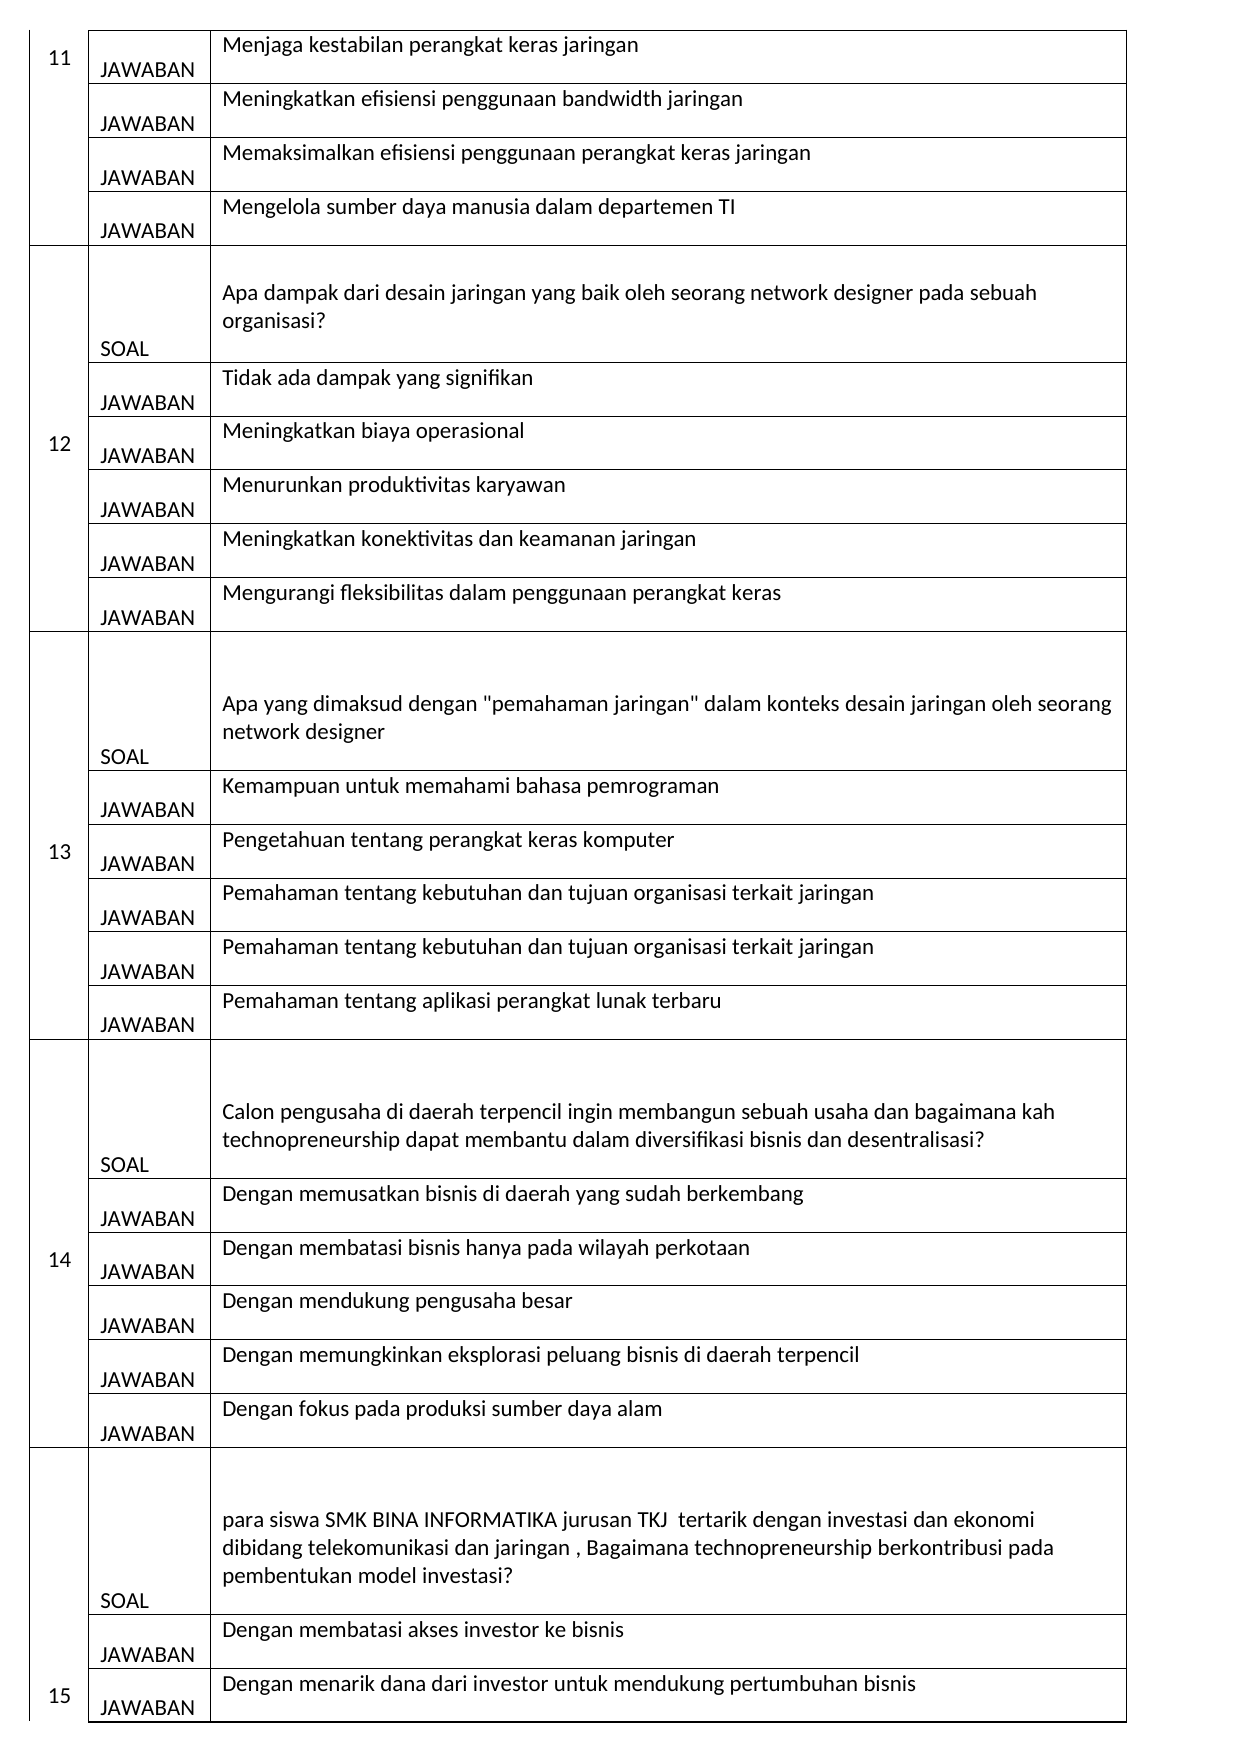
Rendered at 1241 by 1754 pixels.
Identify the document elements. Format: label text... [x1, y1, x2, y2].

table_cell [30, 246, 88, 362]
table_cell JAWABAN [89, 84, 210, 137]
table_cell [30, 1339, 88, 1393]
table_cell Apa dampak dari desain jaringan yang baik oleh seorang network designer pada sebuah organisasi? [211, 246, 1126, 362]
table_cell [30, 1614, 88, 1668]
table_cell [30, 523, 88, 577]
table_cell Dengan memungkinkan eksplorasi peluang bisnis di daerah terpencil [211, 1340, 1126, 1393]
table_cell Calon pengusaha di daerah terpencil ingin membangun sebuah usaha dan bagaimana kah technopreneurship dapat membantu dalam diversifikasi bisnis dan desentralisasi? [211, 1040, 1126, 1178]
table_cell JAWABAN [89, 879, 210, 931]
table_cell Menurunkan produktivitas karyawan [211, 470, 1126, 523]
table_cell 14 [30, 1232, 88, 1285]
table_cell JAWABAN [89, 363, 210, 416]
table_cell [30, 362, 88, 416]
table_cell [30, 878, 88, 931]
table_cell JAWABAN [89, 31, 210, 83]
table_cell 11 [30, 30, 88, 83]
table_cell JAWABAN [89, 1669, 210, 1721]
table_cell Pemahaman tentang kebutuhan dan tujuan organisasi terkait jaringan [211, 932, 1126, 985]
table_cell Meningkatkan efisiensi penggunaan bandwidth jaringan [211, 84, 1126, 137]
table_cell SOAL [89, 632, 210, 770]
table_cell [30, 469, 88, 523]
table_cell [30, 1393, 88, 1447]
table_cell [30, 770, 88, 824]
table_cell Menjaga kestabilan perangkat keras jaringan [211, 31, 1126, 83]
table_cell JAWABAN [89, 825, 210, 877]
table_cell [30, 191, 88, 244]
table_cell Kemampuan untuk memahami bahasa pemrograman [211, 771, 1126, 824]
table_cell JAWABAN [89, 192, 210, 244]
table_cell JAWABAN [89, 138, 210, 191]
table_cell [30, 985, 88, 1039]
table_cell Mengurangi fleksibilitas dalam penggunaan perangkat keras [211, 578, 1126, 631]
table_cell JAWABAN [89, 1179, 210, 1232]
table_cell JAWABAN [89, 1394, 210, 1447]
table_cell para siswa SMK BINA INFORMATIKA jurusan TKJ tertarik dengan investasi dan ekonomi dibidang telekomunikasi dan jaringan , Bagaimana technopreneurship berkontribusi pada pembentukan model investasi? [211, 1448, 1126, 1614]
table_cell SOAL [89, 246, 210, 362]
table_cell JAWABAN [89, 1286, 210, 1339]
table_cell JAWABAN [89, 1340, 210, 1393]
table_cell JAWABAN [89, 771, 210, 824]
table_cell JAWABAN [89, 1615, 210, 1668]
table_cell Dengan fokus pada produksi sumber daya alam [211, 1394, 1126, 1447]
table_cell JAWABAN [89, 986, 210, 1039]
table_cell Dengan membatasi akses investor ke bisnis [211, 1615, 1126, 1668]
table_cell [30, 1040, 88, 1178]
table_cell [30, 1178, 88, 1232]
table_cell JAWABAN [89, 932, 210, 985]
table_cell SOAL [89, 1448, 210, 1614]
table_cell Apa yang dimaksud dengan "pemahaman jaringan" dalam konteks desain jaringan oleh seorang network designer [211, 632, 1126, 770]
table_cell [30, 83, 88, 137]
table_cell Dengan mendukung pengusaha besar [211, 1286, 1126, 1339]
table_cell [30, 577, 88, 631]
table_cell [30, 137, 88, 191]
table_cell 13 [30, 824, 88, 877]
table_cell [30, 632, 88, 770]
table_cell [30, 1448, 88, 1614]
table_cell JAWABAN [89, 524, 210, 577]
table_cell Mengelola sumber daya manusia dalam departemen TI [211, 192, 1126, 244]
table_cell [30, 931, 88, 985]
table_cell JAWABAN [89, 578, 210, 631]
table_cell JAWABAN [89, 1233, 210, 1285]
table_cell Dengan memusatkan bisnis di daerah yang sudah berkembang [211, 1179, 1126, 1232]
table_cell 15 [30, 1668, 88, 1721]
table_cell JAWABAN [89, 470, 210, 523]
table_cell Pemahaman tentang aplikasi perangkat lunak terbaru [211, 986, 1126, 1039]
table_cell JAWABAN [89, 417, 210, 469]
table_cell Pengetahuan tentang perangkat keras komputer [211, 825, 1126, 877]
table_cell SOAL [89, 1040, 210, 1178]
table_cell Tidak ada dampak yang signifikan [211, 363, 1126, 416]
table_cell Memaksimalkan efisiensi penggunaan perangkat keras jaringan [211, 138, 1126, 191]
table_cell 12 [30, 416, 88, 469]
table_cell Meningkatkan konektivitas dan keamanan jaringan [211, 524, 1126, 577]
table_cell [30, 1285, 88, 1339]
table_cell Dengan menarik dana dari investor untuk mendukung pertumbuhan bisnis [211, 1669, 1126, 1721]
table_cell Pemahaman tentang kebutuhan dan tujuan organisasi terkait jaringan [211, 879, 1126, 931]
table_cell Meningkatkan biaya operasional [211, 417, 1126, 469]
table_cell Dengan membatasi bisnis hanya pada wilayah perkotaan [211, 1233, 1126, 1285]
